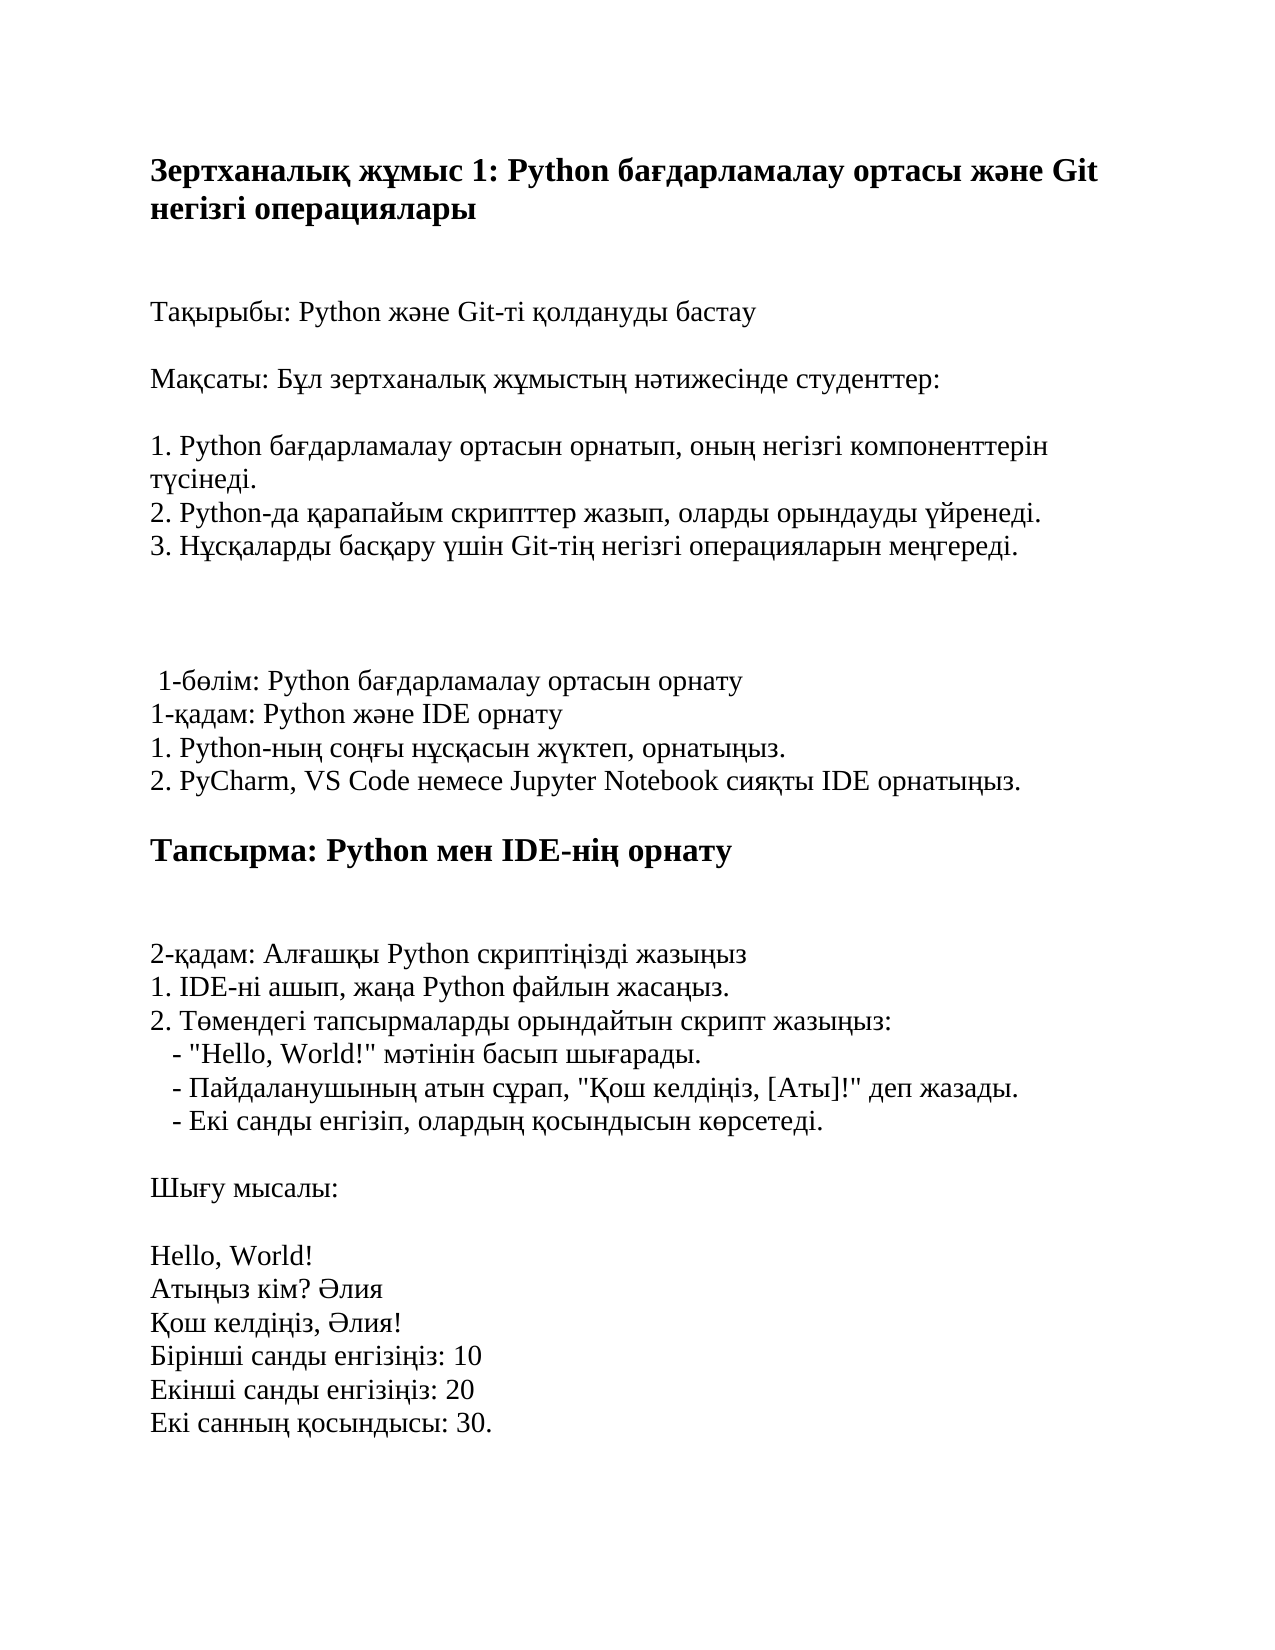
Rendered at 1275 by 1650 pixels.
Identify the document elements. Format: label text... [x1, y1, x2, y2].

text - Екі санды енгізіп, олардың қосындысын көрсетеді. [150, 1103, 1125, 1137]
text 1-қадам: Python және IDE орнату [150, 696, 1125, 730]
text Атыңыз кім? Әлия [150, 1271, 1125, 1305]
text 2. Төмендегі тапсырмаларды орындайтын скрипт жазыңыз: [150, 1003, 1125, 1036]
text - "Hello, World!" мәтінін басып шығарады. [150, 1036, 1125, 1070]
text 3. Нұсқаларды басқару үшін Git-тің негізгі операцияларын меңгереді. [150, 528, 1125, 562]
text Бірінші санды енгізіңіз: 10 [150, 1338, 1125, 1372]
text Тақырыбы: Python және Git-ті қолдануды бастау [150, 294, 1125, 327]
text Қош келдіңіз, Әлия! [150, 1305, 1125, 1338]
text 1. Python-ның соңғы нұсқасын жүктеп, орнатыңыз. [150, 730, 1125, 763]
text 1. IDE-ні ашып, жаңа Python файлын жасаңыз. [150, 969, 1125, 1003]
text Зертханалық жұмыс 1: Python бағдарламалау ортасы және Git негізгі операциялары [150, 150, 1125, 227]
text Мақсаты: Бұл зертханалық жұмыстың нәтижесінде студенттер: [150, 361, 1125, 394]
text 1-бөлім: Python бағдарламалау ортасын орнату [150, 663, 1125, 696]
text Екінші санды енгізіңіз: 20 [150, 1372, 1125, 1405]
text 2-қадам: Алғашқы Python скриптіңізді жазыңыз [150, 936, 1125, 969]
text Шығу мысалы: [150, 1171, 1125, 1204]
text Екі санның қосындысы: 30. [150, 1405, 1125, 1439]
text Тапсырма: Python мен IDE-нің орнату [150, 830, 1125, 869]
text - Пайдаланушының атын сұрап, "Қош келдіңіз, [Аты]!" деп жазады. [150, 1070, 1125, 1103]
text Hello, World! [150, 1238, 1125, 1271]
text 2. Python-да қарапайым скрипттер жазып, оларды орындауды үйренеді. [150, 495, 1125, 528]
text 2. PyCharm, VS Code немесе Jupyter Notebook сияқты IDE орнатыңыз. [150, 763, 1125, 797]
text 1. Python бағдарламалау ортасын орнатып, оның негізгі компоненттерін түсінеді. [150, 428, 1125, 495]
